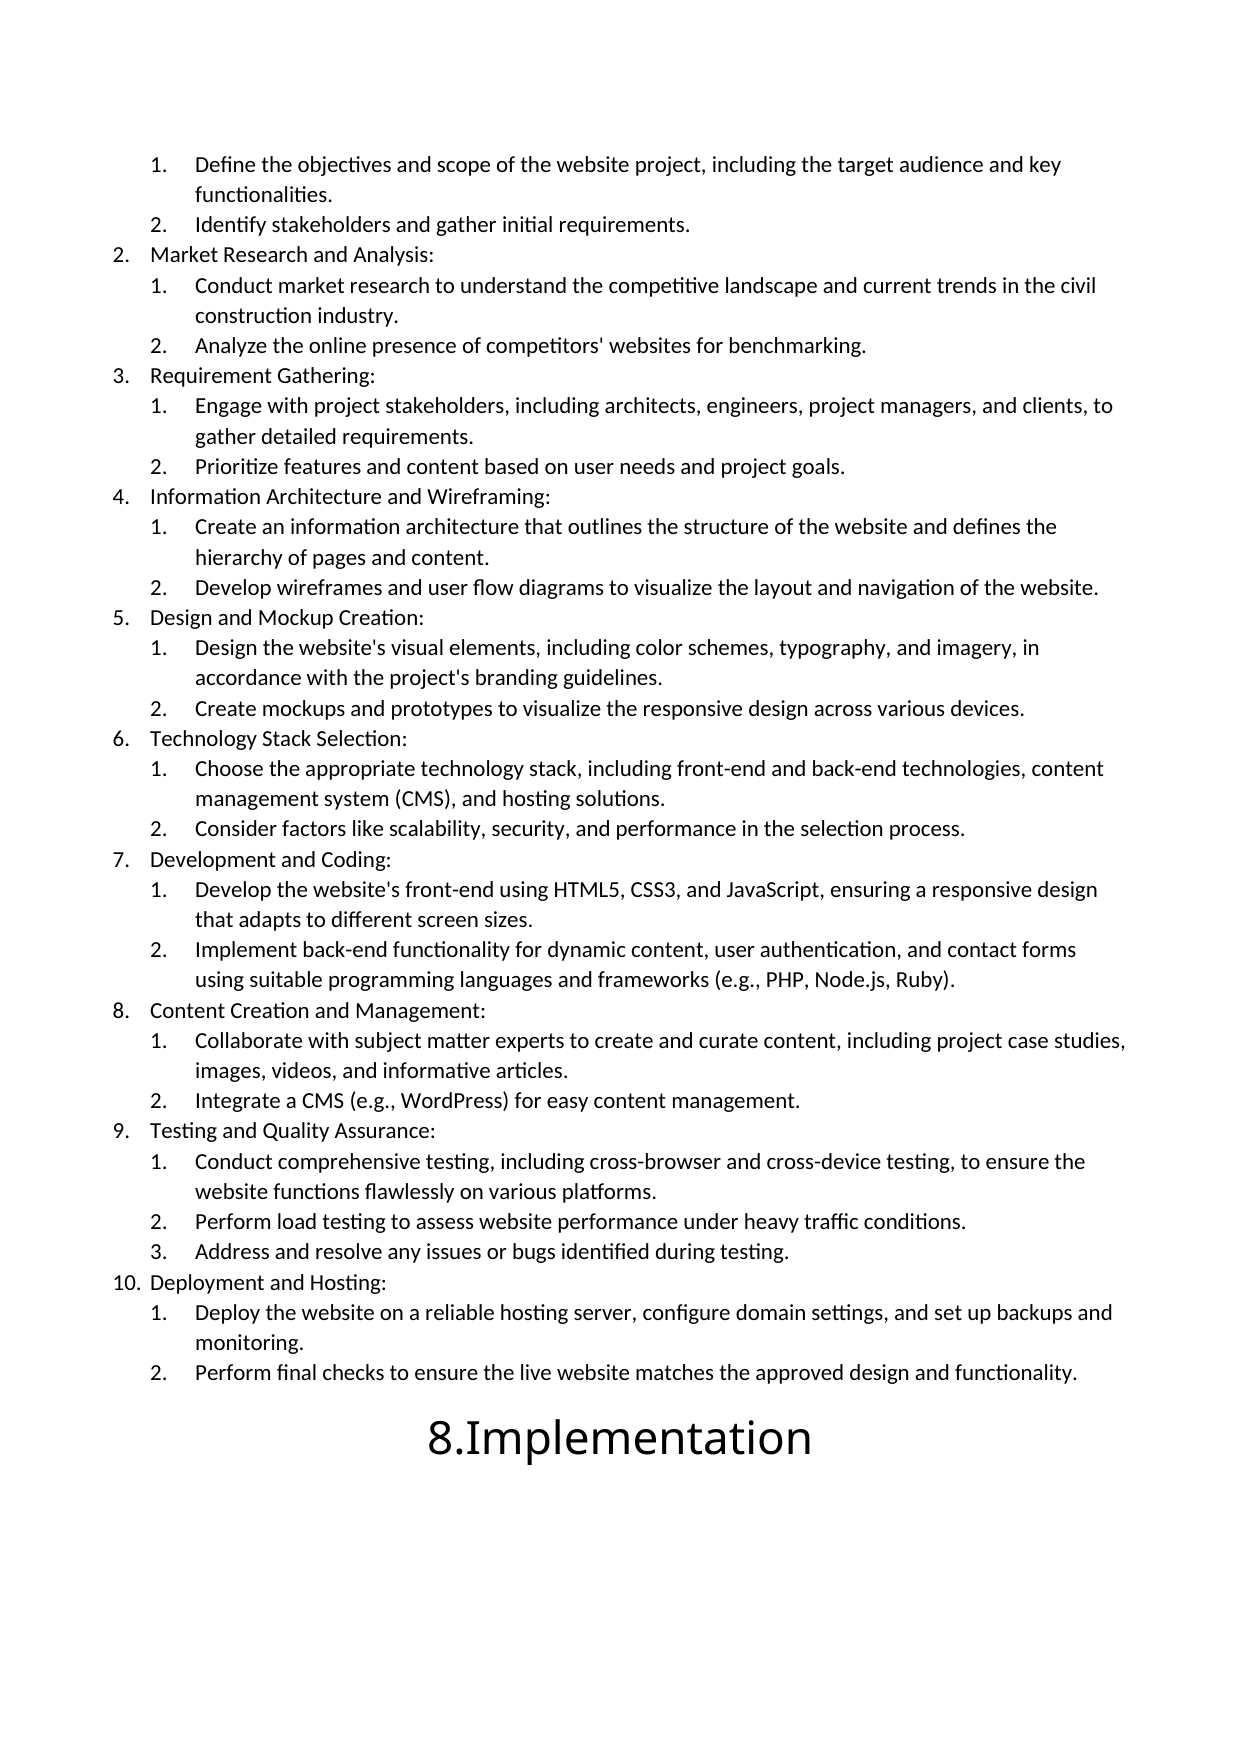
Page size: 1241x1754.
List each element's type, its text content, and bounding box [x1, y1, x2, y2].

list Integrate a CMS (e.g., WordPress) for easy content management. [150, 1086, 1128, 1114]
list Identify stakeholders and gather initial requirements. [150, 210, 1128, 238]
list Consider factors like scalability, security, and performance in the selection process. [150, 814, 1128, 843]
list Engage with project stakeholders, including architects, engineers, project managers, and clients, to gather detailed requirements. [150, 392, 1128, 450]
list Create an information architecture that outlines the structure of the website and defines the hierarchy of pages and content. [150, 512, 1128, 571]
list Requirement Gathering: [112, 361, 1128, 389]
list Develop the website's front-end using HTML5, CSS3, and JavaScript, ensuring a responsive design that adapts to different screen sizes. [150, 875, 1128, 933]
list Testing and Quality Assurance: [112, 1117, 1128, 1145]
list Analyze the online presence of competitors' websites for benchmarking. [150, 331, 1128, 359]
list Prioritize features and content based on user needs and project goals. [150, 452, 1128, 480]
list Implement back-end functionality for dynamic content, user authentication, and contact forms using suitable programming languages and frameworks (e.g., PHP, Node.js, Ruby). [150, 935, 1128, 994]
list Design and Mockup Creation: [112, 603, 1128, 631]
list Collaborate with subject matter experts to create and curate content, including project case studies, images, videos, and informative articles. [150, 1026, 1128, 1084]
list Information Architecture and Wireframing: [112, 482, 1128, 510]
list Deployment and Hosting: [112, 1268, 1128, 1296]
list Perform load testing to assess website performance under heavy traffic conditions. [150, 1207, 1128, 1235]
list Choose the appropriate technology stack, including front-end and back-end technologies, content management system (CMS), and hosting solutions. [150, 754, 1128, 812]
list Technology Stack Selection: [112, 724, 1128, 752]
list Create mockups and prototypes to visualize the responsive design across various devices. [150, 694, 1128, 722]
list Design the website's visual elements, including color schemes, typography, and imagery, in accordance with the project's branding guidelines. [150, 633, 1128, 692]
list Perform final checks to ensure the live website matches the approved design and functionality. [150, 1358, 1128, 1386]
list Address and resolve any issues or bugs identified during testing. [150, 1237, 1128, 1266]
list Market Research and Analysis: [112, 241, 1128, 269]
list Deploy the website on a reliable hosting server, configure domain settings, and set up backups and monitoring. [150, 1298, 1128, 1356]
list Conduct comprehensive testing, including cross-browser and cross-device testing, to ensure the website functions flawlessly on various platforms. [150, 1147, 1128, 1205]
text 8.Implementation [112, 1405, 1128, 1468]
list Define the objectives and scope of the website project, including the target audience and key functionalities. [150, 150, 1128, 208]
list Development and Coding: [112, 845, 1128, 873]
list Develop wireframes and user flow diagrams to visualize the layout and navigation of the website. [150, 573, 1128, 601]
list Content Creation and Management: [112, 996, 1128, 1024]
list Conduct market research to understand the competitive landscape and current trends in the civil construction industry. [150, 271, 1128, 329]
